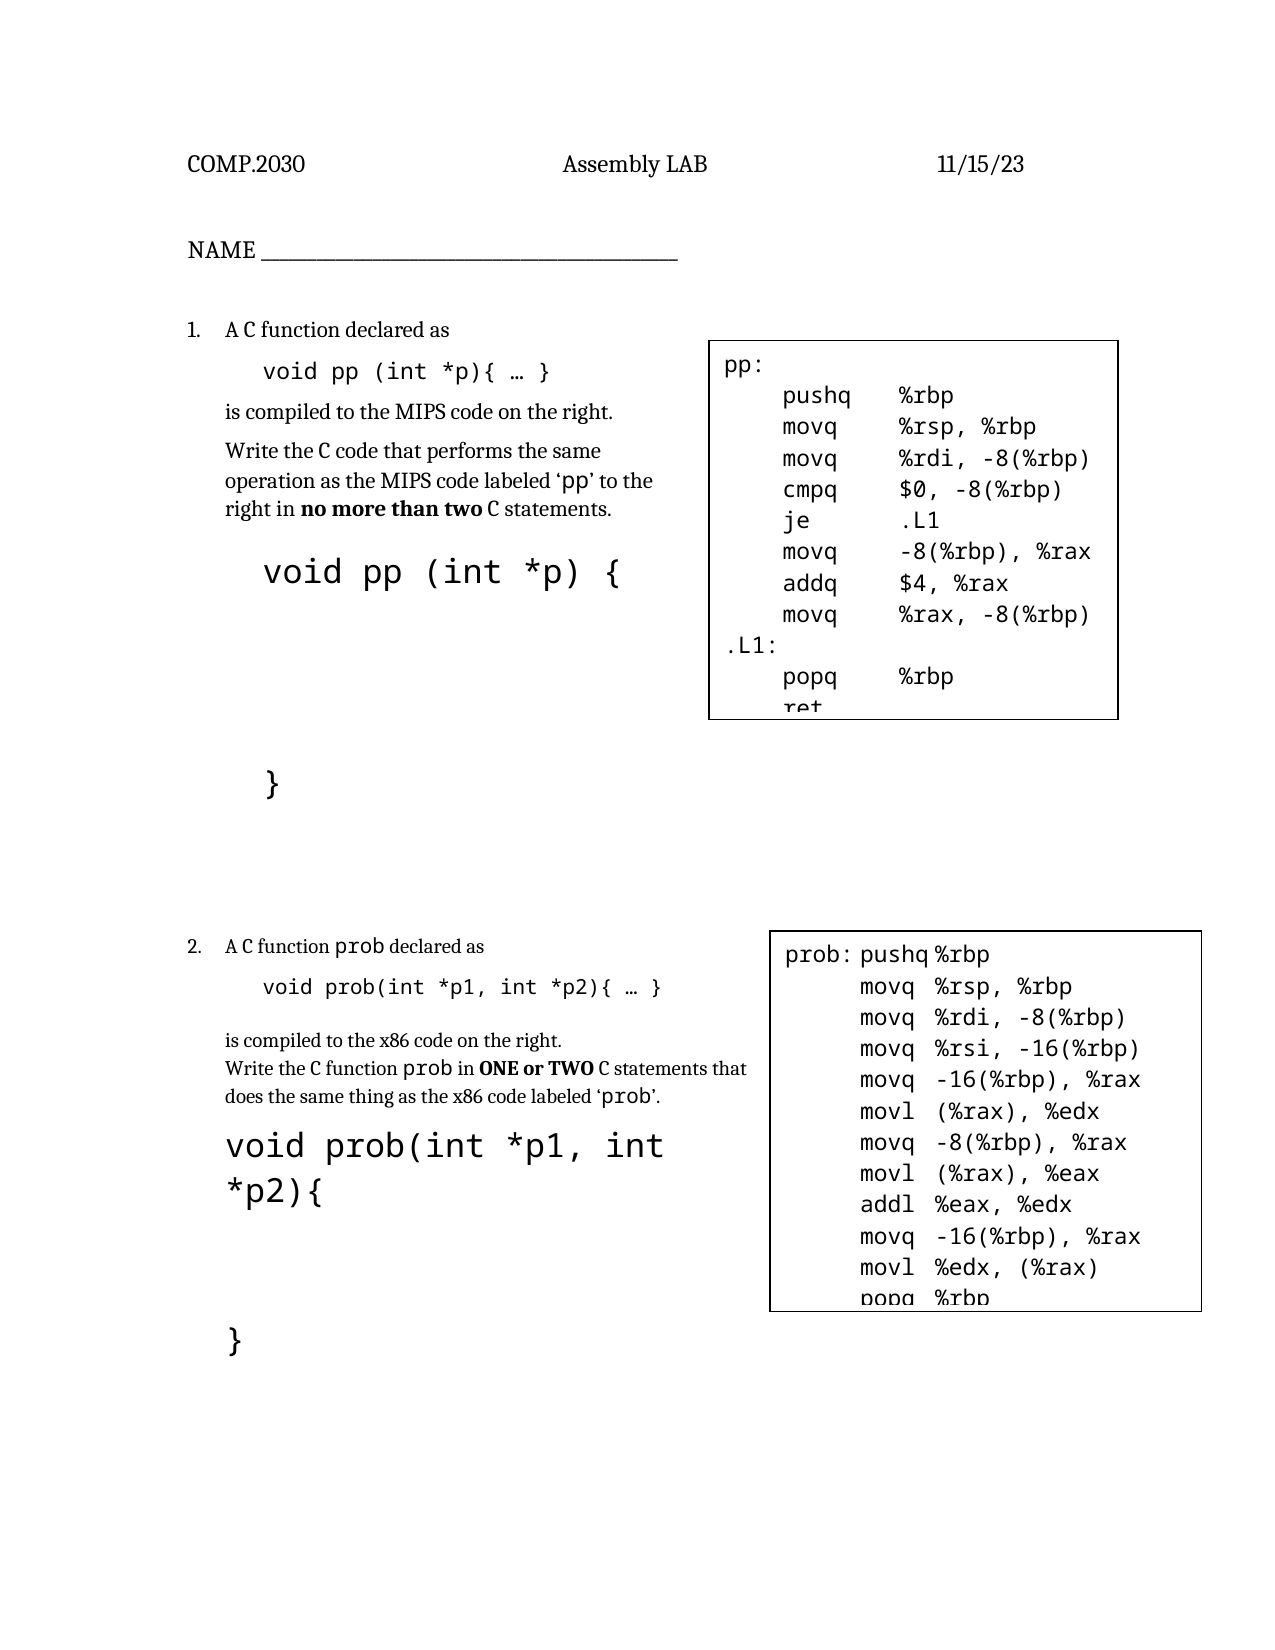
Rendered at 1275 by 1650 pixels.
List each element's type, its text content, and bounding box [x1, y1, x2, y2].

text void prob(int *p1, int *p2){ [225, 1122, 769, 1212]
list A C function declared as [187, 316, 1087, 343]
text is compiled to the x86 code on the right. [225, 1029, 769, 1053]
text COMP.2030 Assembly LAB 11/15/23 [187, 150, 1087, 179]
text } [225, 758, 1087, 804]
text void pp (int *p) { [225, 548, 708, 593]
text void pp (int *p){ … } [225, 355, 708, 386]
text Write the C code that performs the same operation as the MIPS code labeled ‘pp’ to the right in no more than two C statements. [225, 438, 708, 522]
text is compiled to the MIPS code on the right. [225, 399, 708, 425]
list A C function prob declared as [187, 931, 769, 959]
text void prob(int *p1, int *p2){ … } [225, 972, 769, 1000]
text NAME _____________________________________________ [187, 236, 1087, 265]
text } [225, 1315, 1087, 1361]
text Write the C function prob in ONE or TWO C statements that does the same thing as the x86 code labeled ‘prob’. [225, 1053, 769, 1109]
